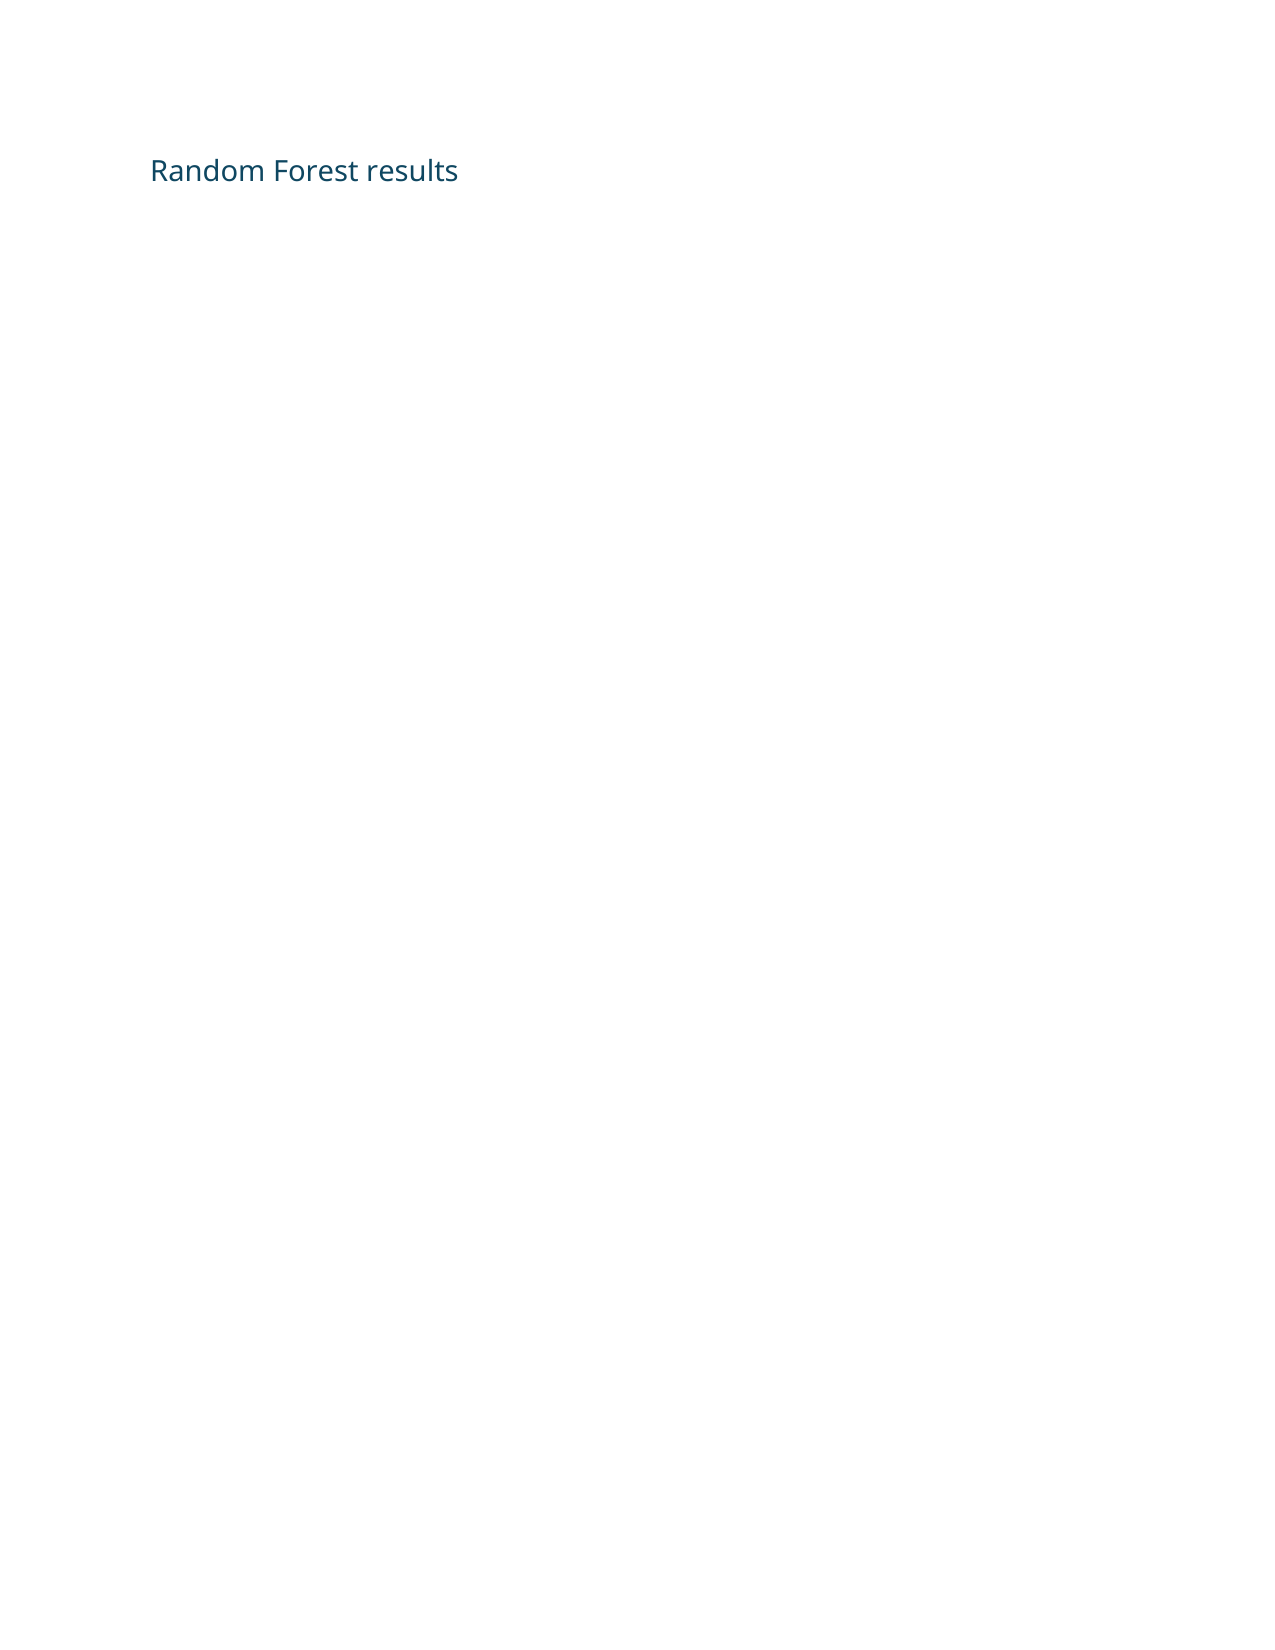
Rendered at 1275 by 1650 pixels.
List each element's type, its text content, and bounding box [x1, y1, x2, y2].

subtitle Random Forest results [150, 150, 1125, 190]
